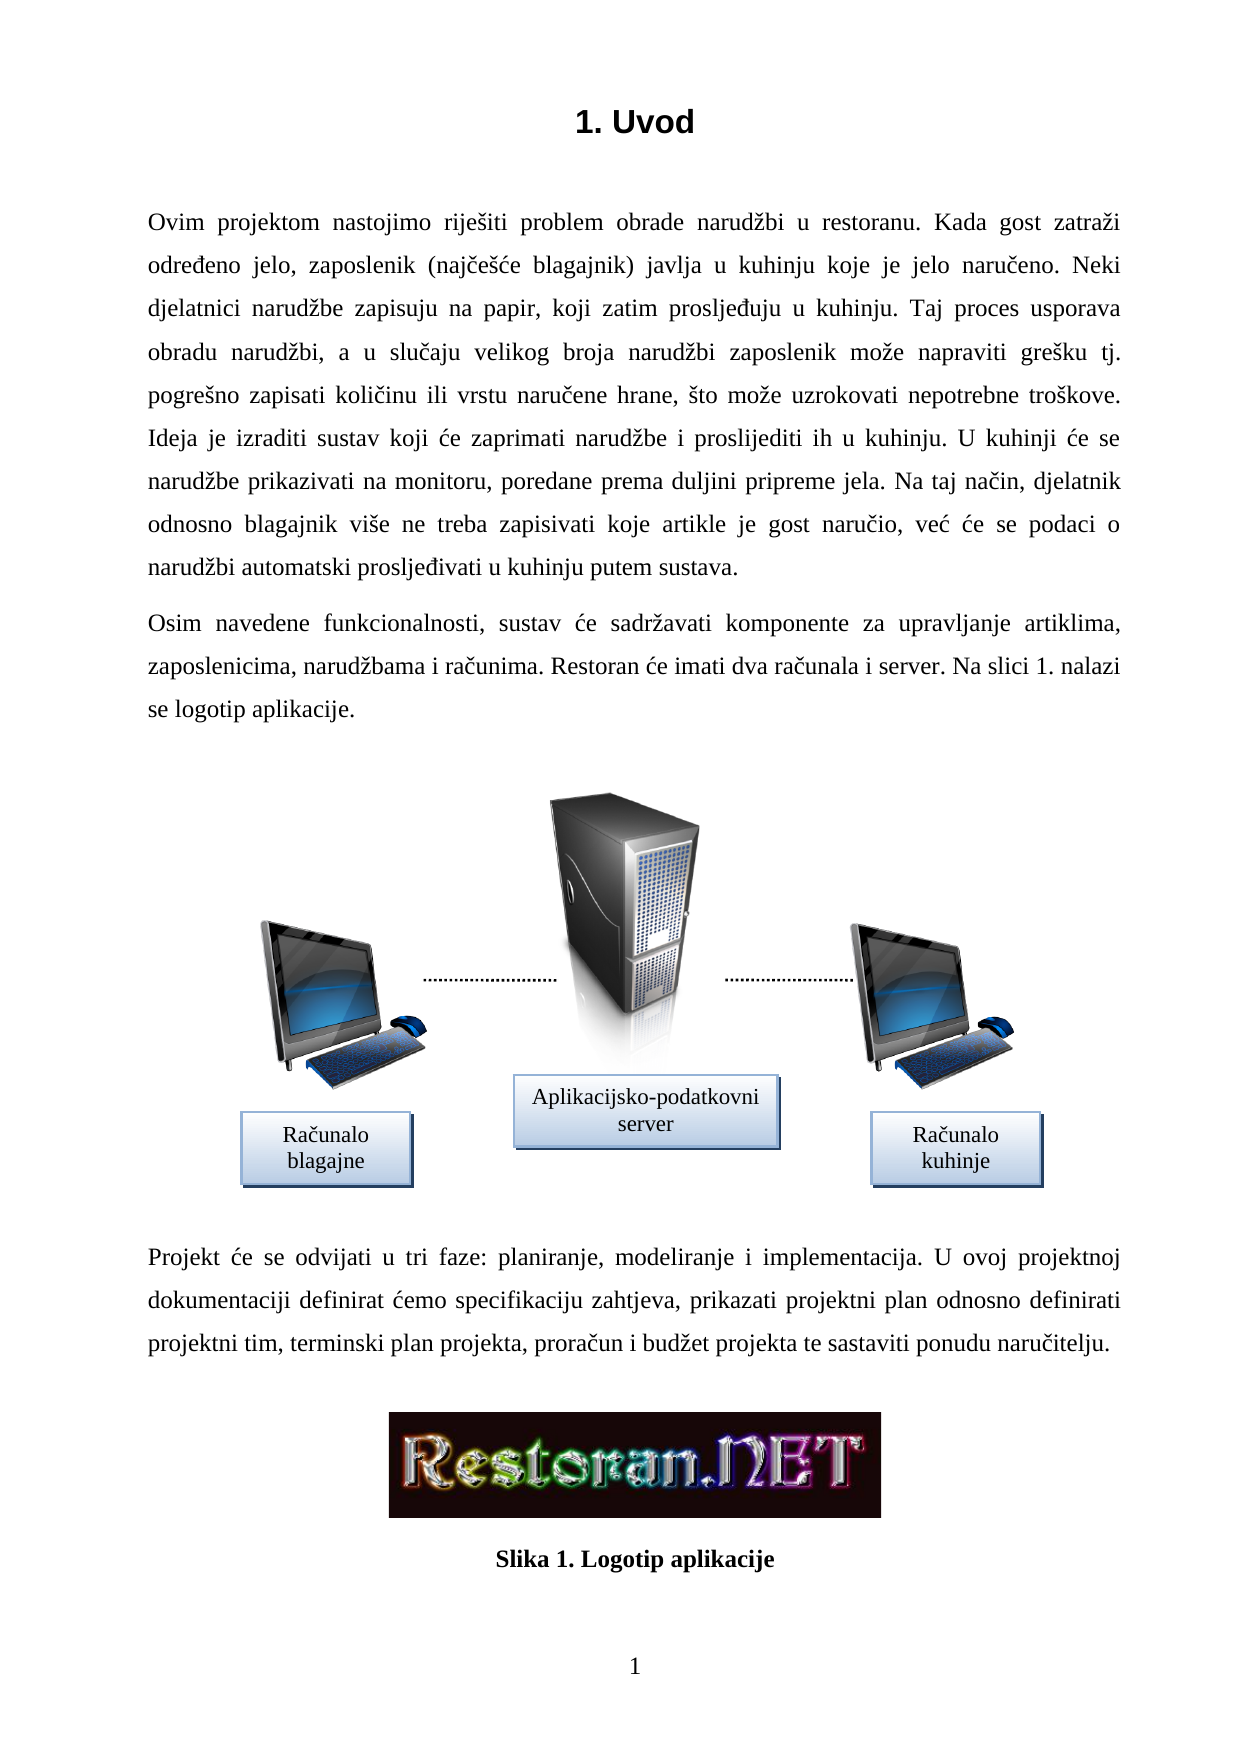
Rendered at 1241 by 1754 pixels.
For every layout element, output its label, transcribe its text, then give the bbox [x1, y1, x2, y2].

picture [549, 792, 700, 1074]
picture [388, 1412, 882, 1518]
picture [844, 919, 1015, 1090]
text Projekt će se odvijati u tri faze: planiranje, modeliranje i implementacija. U ovoj projektnoj dokumentaciji definirat ćemo specifikaciju zahtjeva, prikazati projektni plan odnosno definirati projektni tim, terminski plan projekta, proračun i budžet projekta te sastaviti ponudu naručitelju. [148, 1242, 1122, 1357]
text Slika 1. Logotip aplikacije [148, 1544, 1122, 1573]
text Ovim projektom nastojimo riješiti problem obrade narudžbi u restoranu. Kada gost zatraži određeno jelo, zaposlenik (najčešće blagajnik) javlja u kuhinju koje je jelo naručeno. Neki djelatnici narudžbe zapisuju na papir, koji zatim prosljeđuju u kuhinju. Taj proces usporava obradu narudžbi, a u slučaju velikog broja narudžbi zaposlenik može napraviti grešku tj. pogrešno zapisati količinu ili vrstu naručene hrane, što može uzrokovati nepotrebne troškove. Ideja je izraditi sustav koji će zaprimati narudžbe i proslijediti ih u kuhinju. U kuhinji će se narudžbe prikazivati na monitoru, poredane prema duljini pripreme jela. Na taj način, djelatnik odnosno blagajnik više ne treba zapisivati koje artikle je gost naručio, već će se podaci o narudžbi automatski prosljeđivati u kuhinju putem sustava. [148, 207, 1122, 581]
text Osim navedene funkcionalnosti, sustav će sadržavati komponente za upravljanje artiklima, zaposlenicima, narudžbama i računima. Restoran će imati dva računala i server. Na slici 1. nalazi se logotip aplikacije. [148, 608, 1122, 723]
picture [254, 916, 429, 1090]
text 1. Uvod [148, 103, 1122, 141]
